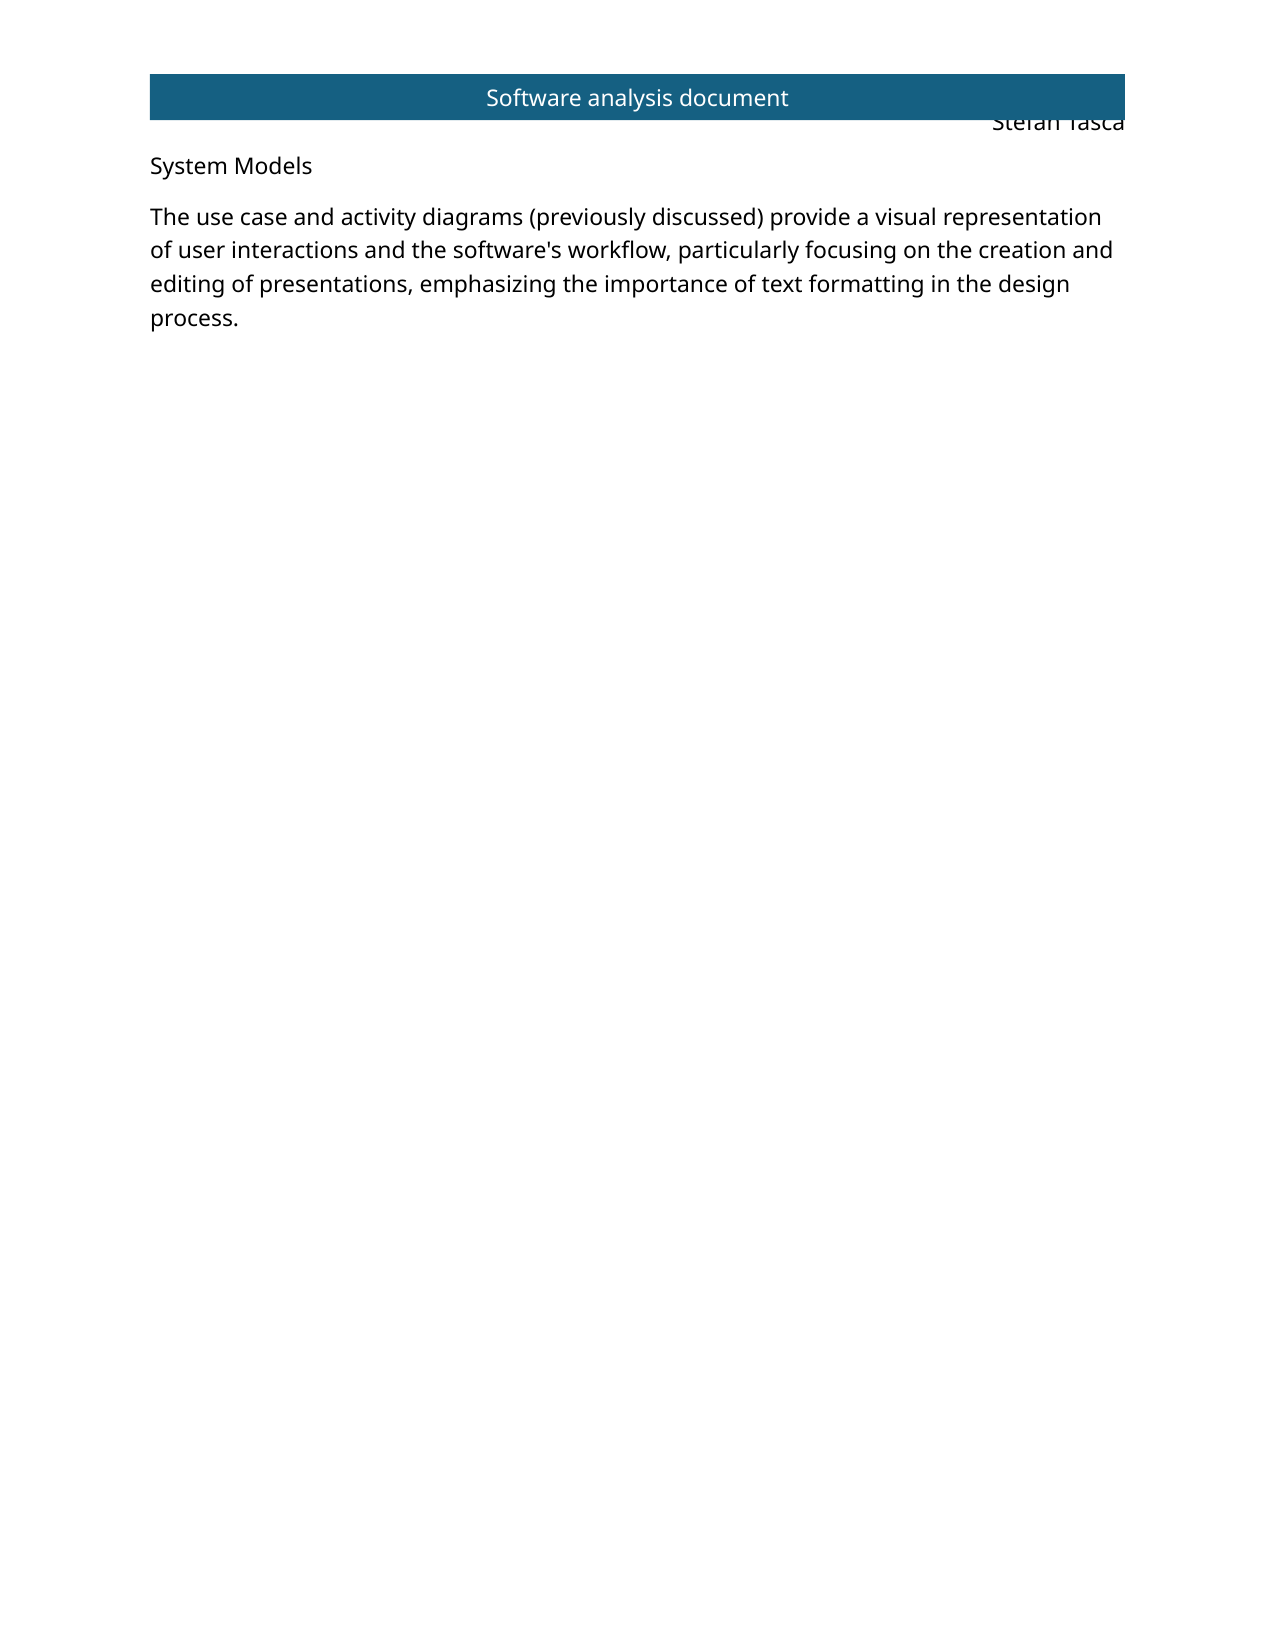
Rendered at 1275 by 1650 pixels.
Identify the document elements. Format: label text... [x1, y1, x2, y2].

text The use case and activity diagrams (previously discussed) provide a visual representation of user interactions and the software's workflow, particularly focusing on the creation and editing of presentations, emphasizing the importance of text formatting in the design process. [150, 200, 1125, 333]
text System Models [150, 150, 1125, 181]
